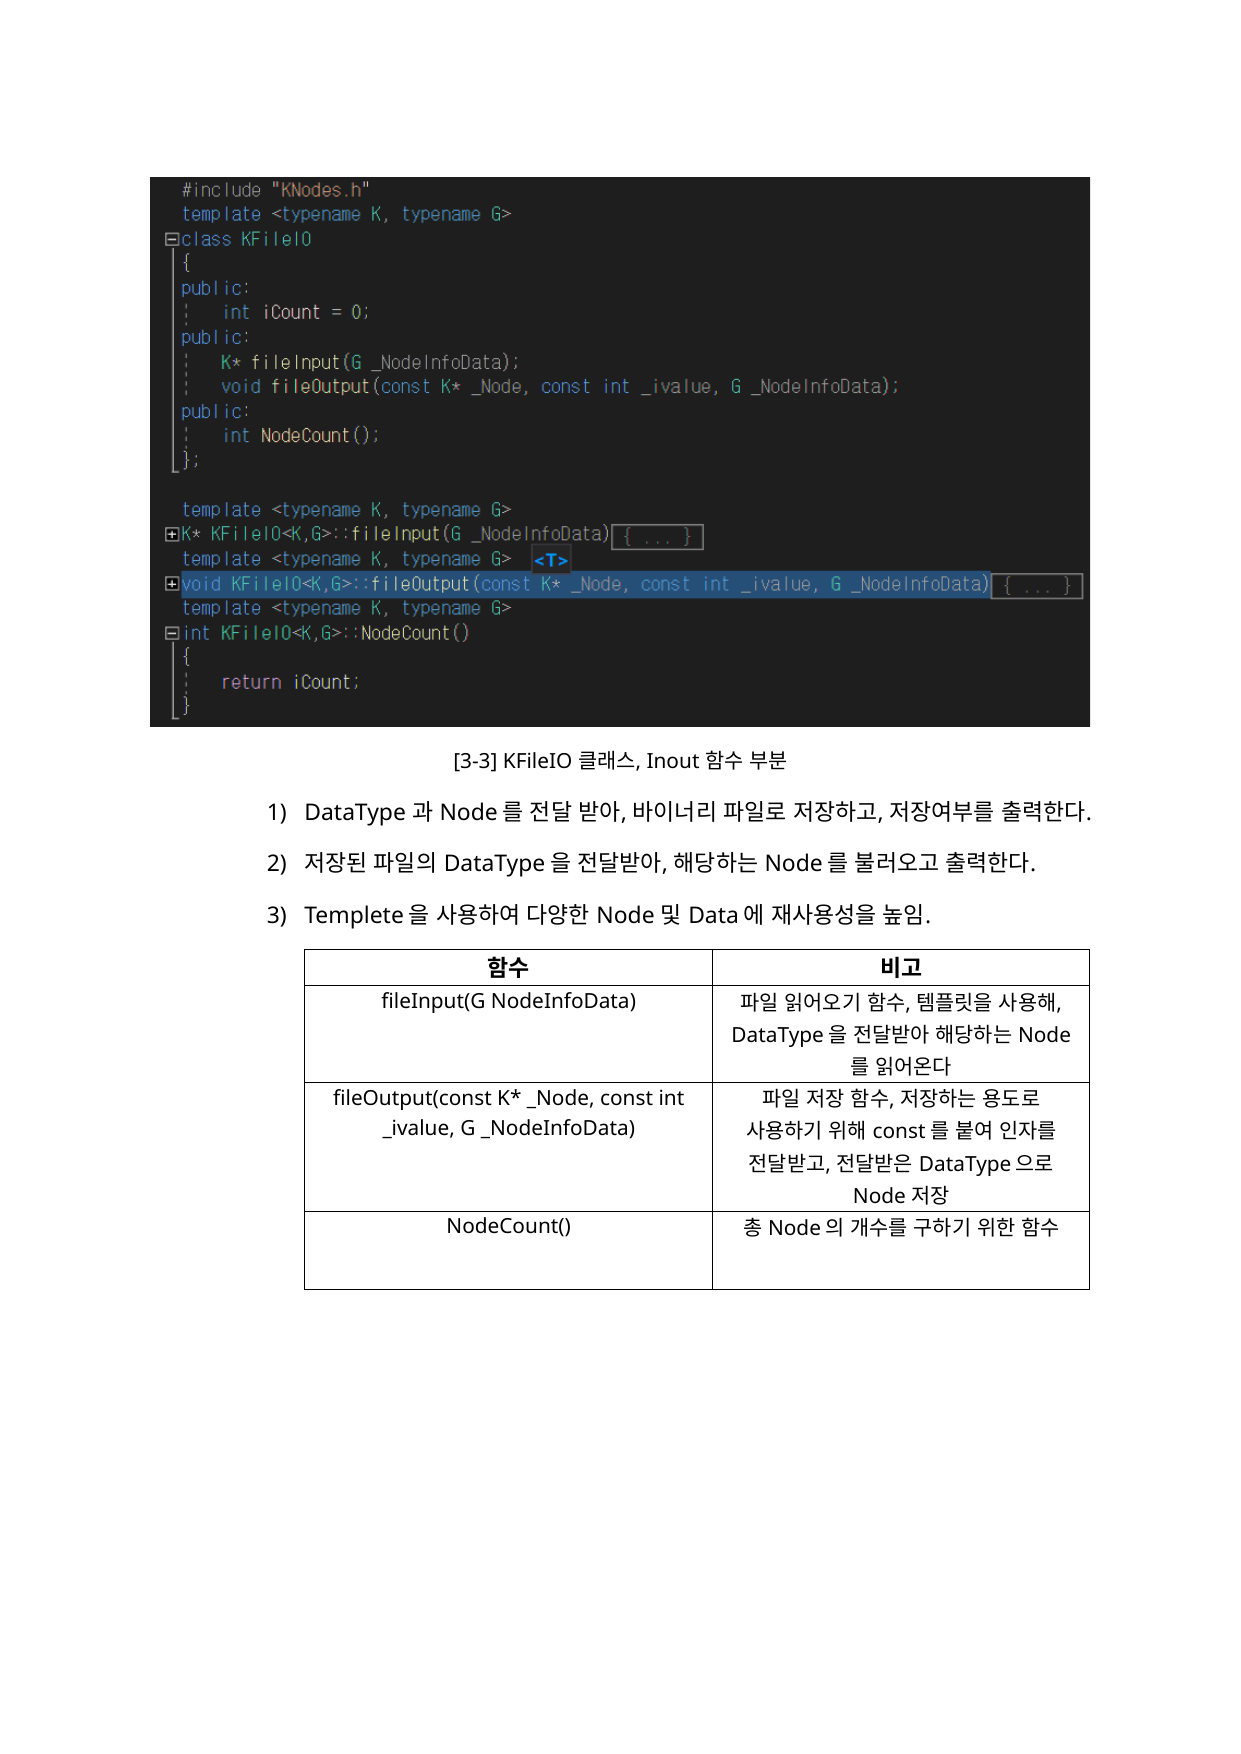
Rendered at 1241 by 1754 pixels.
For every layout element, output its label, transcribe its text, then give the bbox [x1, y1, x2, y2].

list Templete을 사용하여 다양한 Node 및 Data에 재사용성을 높임. [267, 897, 1090, 931]
table_cell 총 Node의 개수를 구하기 위한 함수 [713, 1212, 1089, 1289]
table_header 함수 [305, 950, 712, 985]
table_cell 파일 저장 함수, 저장하는 용도로 사용하기 위해 const를 붙여 인자를 전달받고, 전달받은 DataType으로 Node 저장 [713, 1083, 1089, 1211]
table_cell fileOutput(const K* _Node, const int _ivalue, G _NodeInfoData) [305, 1083, 712, 1211]
table_cell NodeCount() [305, 1212, 712, 1289]
table_header 비고 [713, 950, 1089, 985]
table_cell fileInput(G NodeInfoData) [305, 986, 712, 1082]
table_cell 파일 읽어오기 함수, 템플릿을 사용해, DataType을 전달받아 해당하는 Node를 읽어온다 [713, 986, 1089, 1082]
picture [150, 177, 1091, 727]
list DataType 과 Node를 전달 받아, 바이너리 파일로 저장하고, 저장여부를 출력한다. [267, 793, 1090, 827]
list 저장된 파일의 DataType을 전달받아, 해당하는 Node를 불러오고 출력한다. [267, 845, 1090, 879]
text [3-3] KFileIO 클래스, Inout 함수 부분 [150, 744, 1090, 775]
